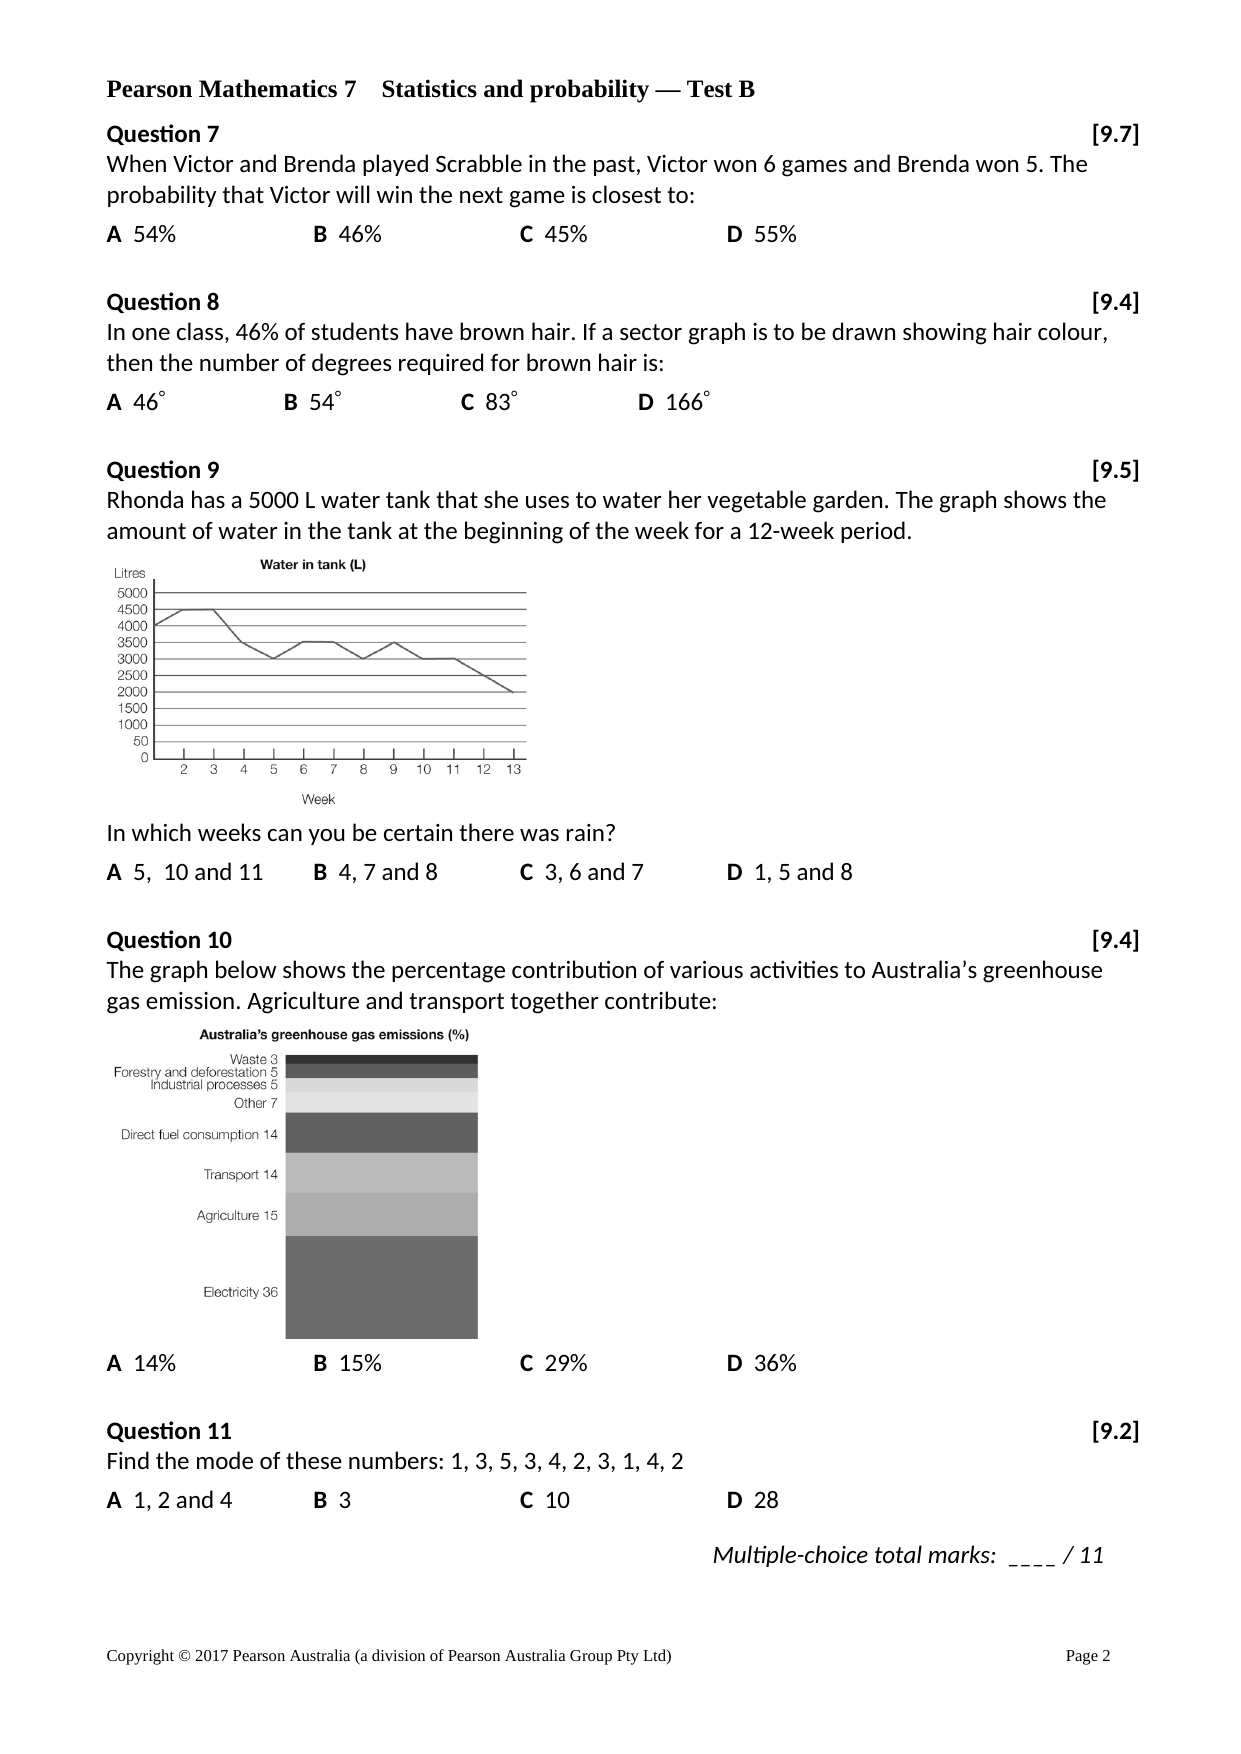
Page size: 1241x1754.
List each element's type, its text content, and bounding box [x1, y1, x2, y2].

text In one class, 46% of students have brown hair. If a sector graph is to be drawn showing hair colour, then the number of degrees required for brown hair is: [106, 317, 1134, 378]
text A 54% B 46% C 45% D 55% [106, 218, 1134, 248]
text A 5, 10 and 11 B 4, 7 and 8 C 3, 6 and 7 D 1, 5 and 8 [106, 856, 1134, 886]
text Rhonda has a 5000 L water tank that she uses to water her vegetable garden. The graph shows the amount of water in the tank at the beginning of the week for a 12-week period. [106, 484, 1134, 546]
subtitle Question 7 [9.7] [106, 118, 1134, 149]
picture [106, 553, 531, 809]
subtitle Question 9 [9.5] [106, 454, 1134, 484]
text Find the mode of these numbers: 1, 3, 5, 3, 4, 2, 3, 1, 4, 2 [106, 1445, 1134, 1476]
text A 1, 2 and 4 B 3 C 10 D 28 [106, 1484, 1134, 1515]
text When Victor and Brenda played Scrabble in the past, Victor won 6 games and Brenda won 5. The probability that Victor will win the next game is closest to: [106, 149, 1134, 210]
text A 14% B 15% C 29% D 36% [106, 1347, 1134, 1377]
text A 46 B 54 C 83 D 166 [106, 386, 1134, 416]
text Multiple-choice total marks: ____ / 11 [106, 1540, 1104, 1570]
subtitle Question 11 [9.2] [106, 1415, 1134, 1445]
picture [106, 1023, 483, 1339]
text The graph below shows the percentage contribution of various activities to Australia’s greenhouse gas emission. Agriculture and transport together contribute: [106, 954, 1134, 1015]
subtitle Question 10 [9.4] [106, 924, 1134, 954]
subtitle Question 8 [9.4] [106, 286, 1134, 317]
text In which weeks can you be certain there was rain? [106, 817, 1134, 847]
